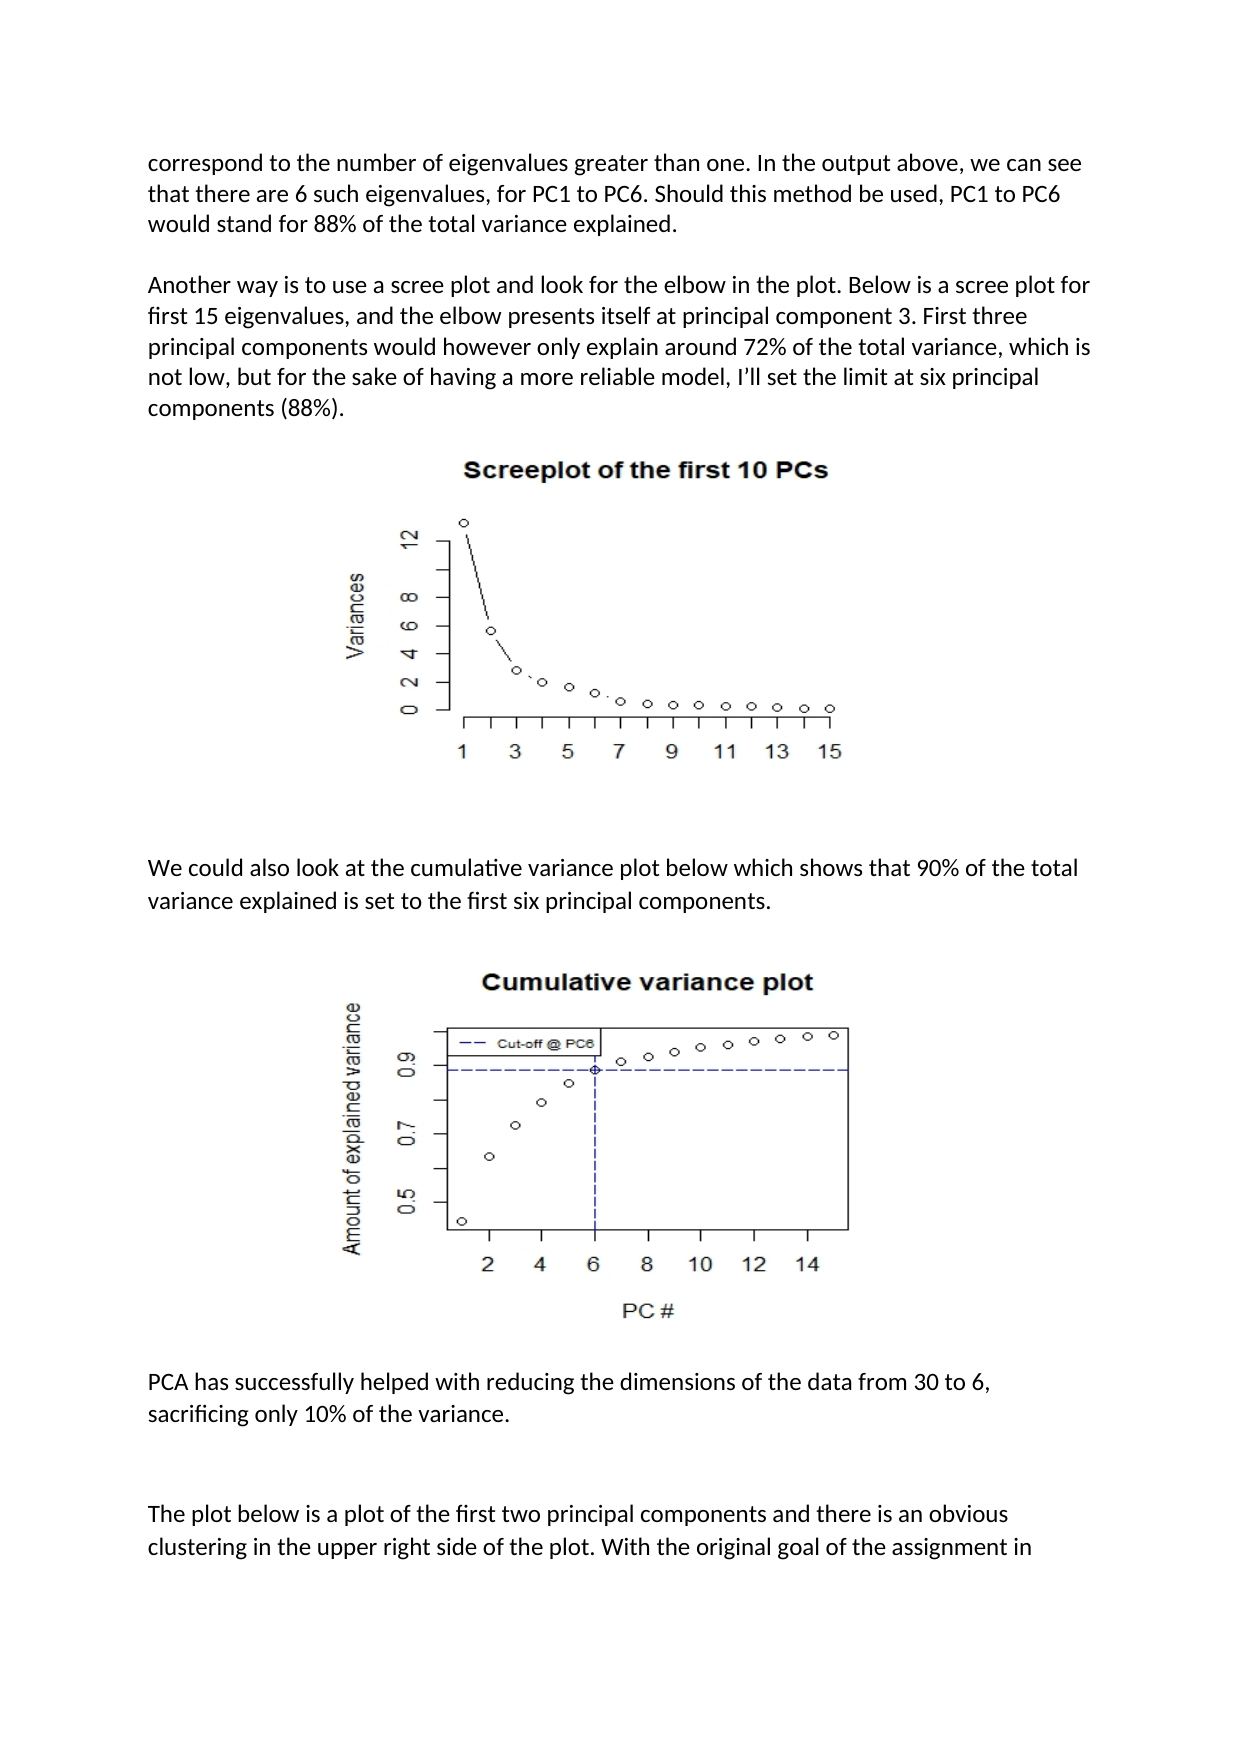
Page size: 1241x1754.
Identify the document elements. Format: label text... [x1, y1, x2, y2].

picture [338, 422, 902, 834]
text PCA has successfully helped with reducing the dimensions of the data from 30 to 6, sacrificing only 10% of the variance. [148, 1366, 1093, 1429]
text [148, 148, 1093, 239]
text We could also look at the cumulative variance plot below which shows that 90% of the total variance explained is set to the first six principal components. [148, 852, 1093, 916]
text Another way is to use a scree plot and look for the elbow in the plot. Below is a scree plot for first 15 eigenvalues, and the elbow presents itself at principal component 3. First three principal components would however only explain around 72% of the total variance, which is not low, but for the sake of having a more reliable model, I’ll set the limit at six principal components (88%). [148, 270, 1093, 422]
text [148, 1498, 1093, 1561]
picture [334, 934, 907, 1347]
